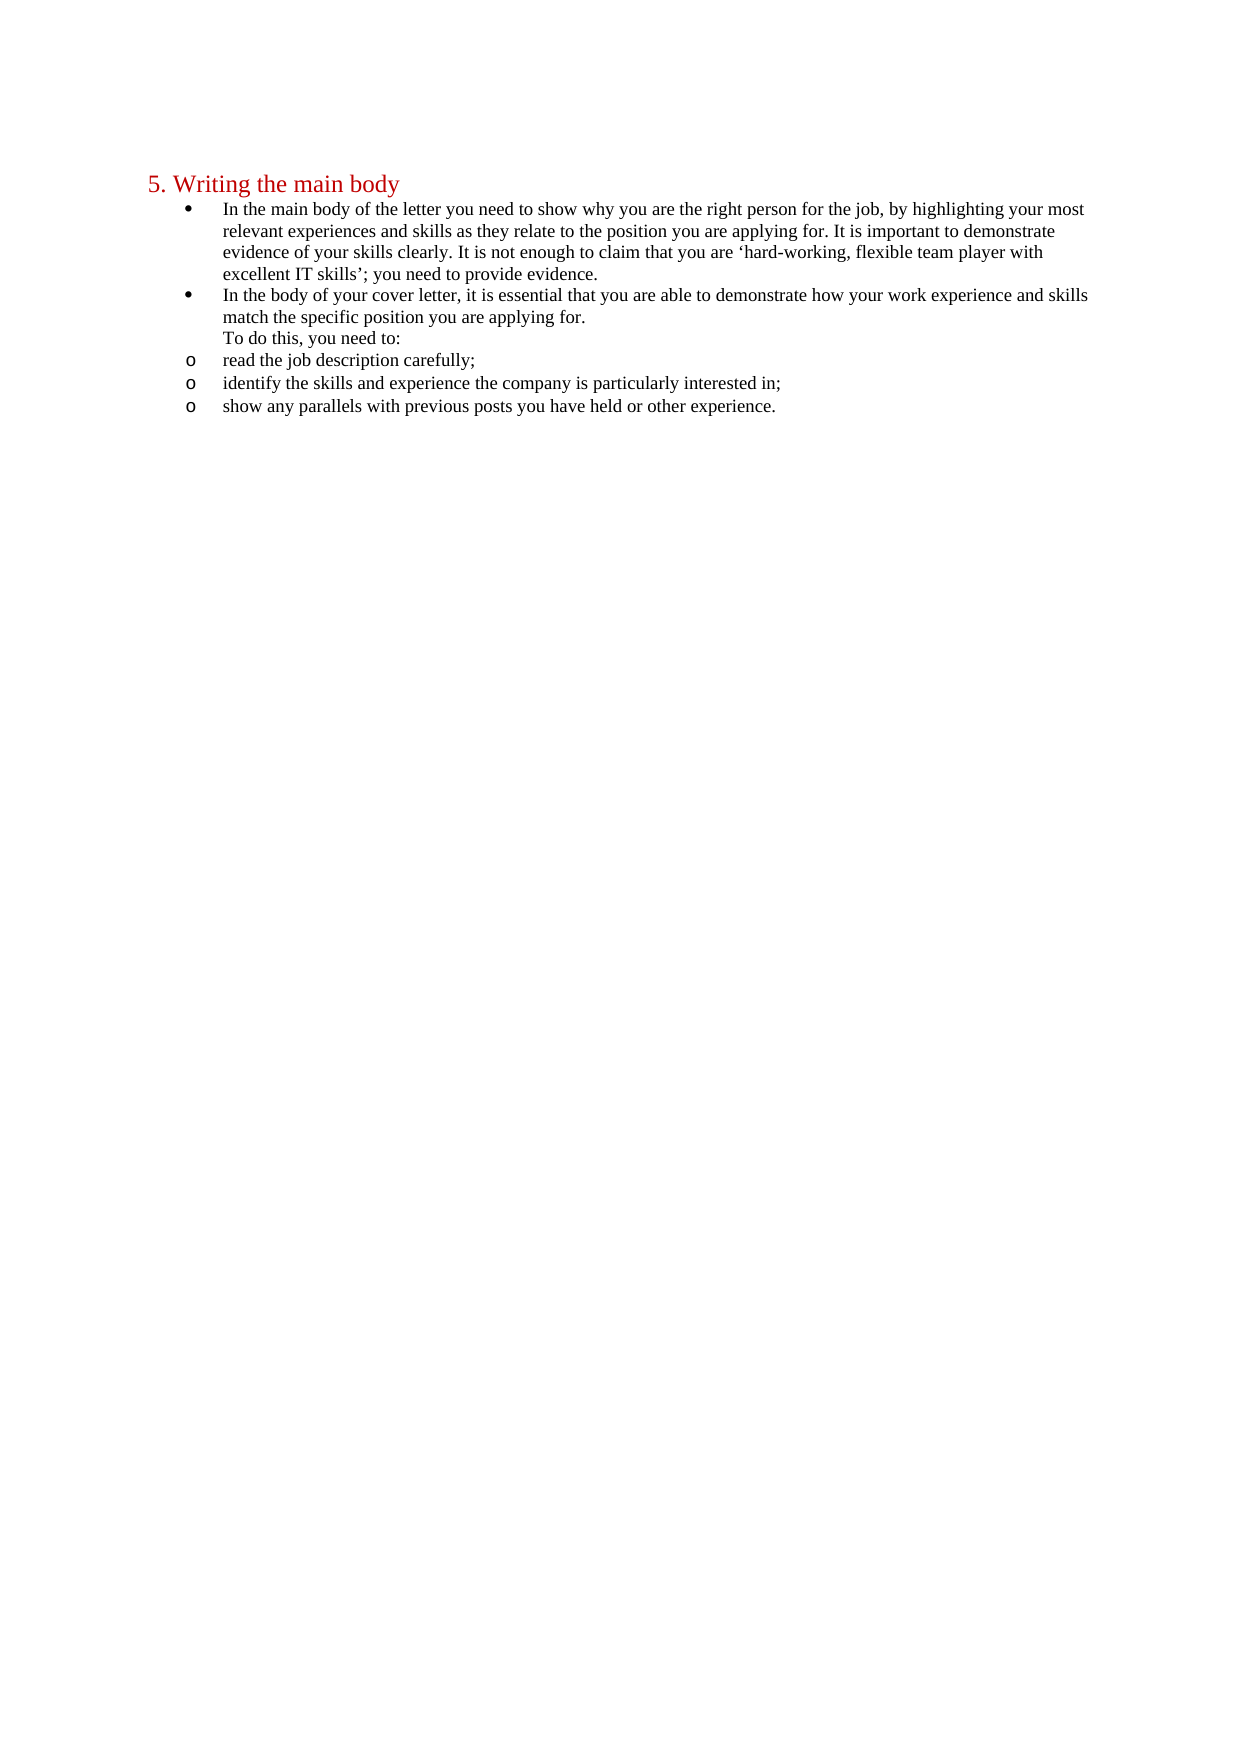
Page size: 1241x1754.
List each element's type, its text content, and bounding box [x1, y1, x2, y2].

list To do this, you need to: [223, 327, 1093, 349]
list identify the skills and experience the company is particularly interested in; [185, 372, 1093, 395]
list show any parallels with previous posts you have held or other experience. [185, 395, 1093, 418]
list read the job description carefully; [185, 349, 1093, 372]
list In the main body of the letter you need to show why you are the right person for the job, by highlighting your most relevant experiences and skills as they relate to the position you are applying for. It is important to demonstrate evidence of your skills clearly. It is not enough to claim that you are ‘hard-working, flexible team player with excellent IT skills’; you need to provide evidence. [185, 198, 1093, 284]
text 5. Writing the main body [148, 169, 1093, 198]
list In the body of your cover letter, it is essential that you are able to demonstrate how your work experience and skills match the specific position you are applying for. [185, 284, 1093, 327]
